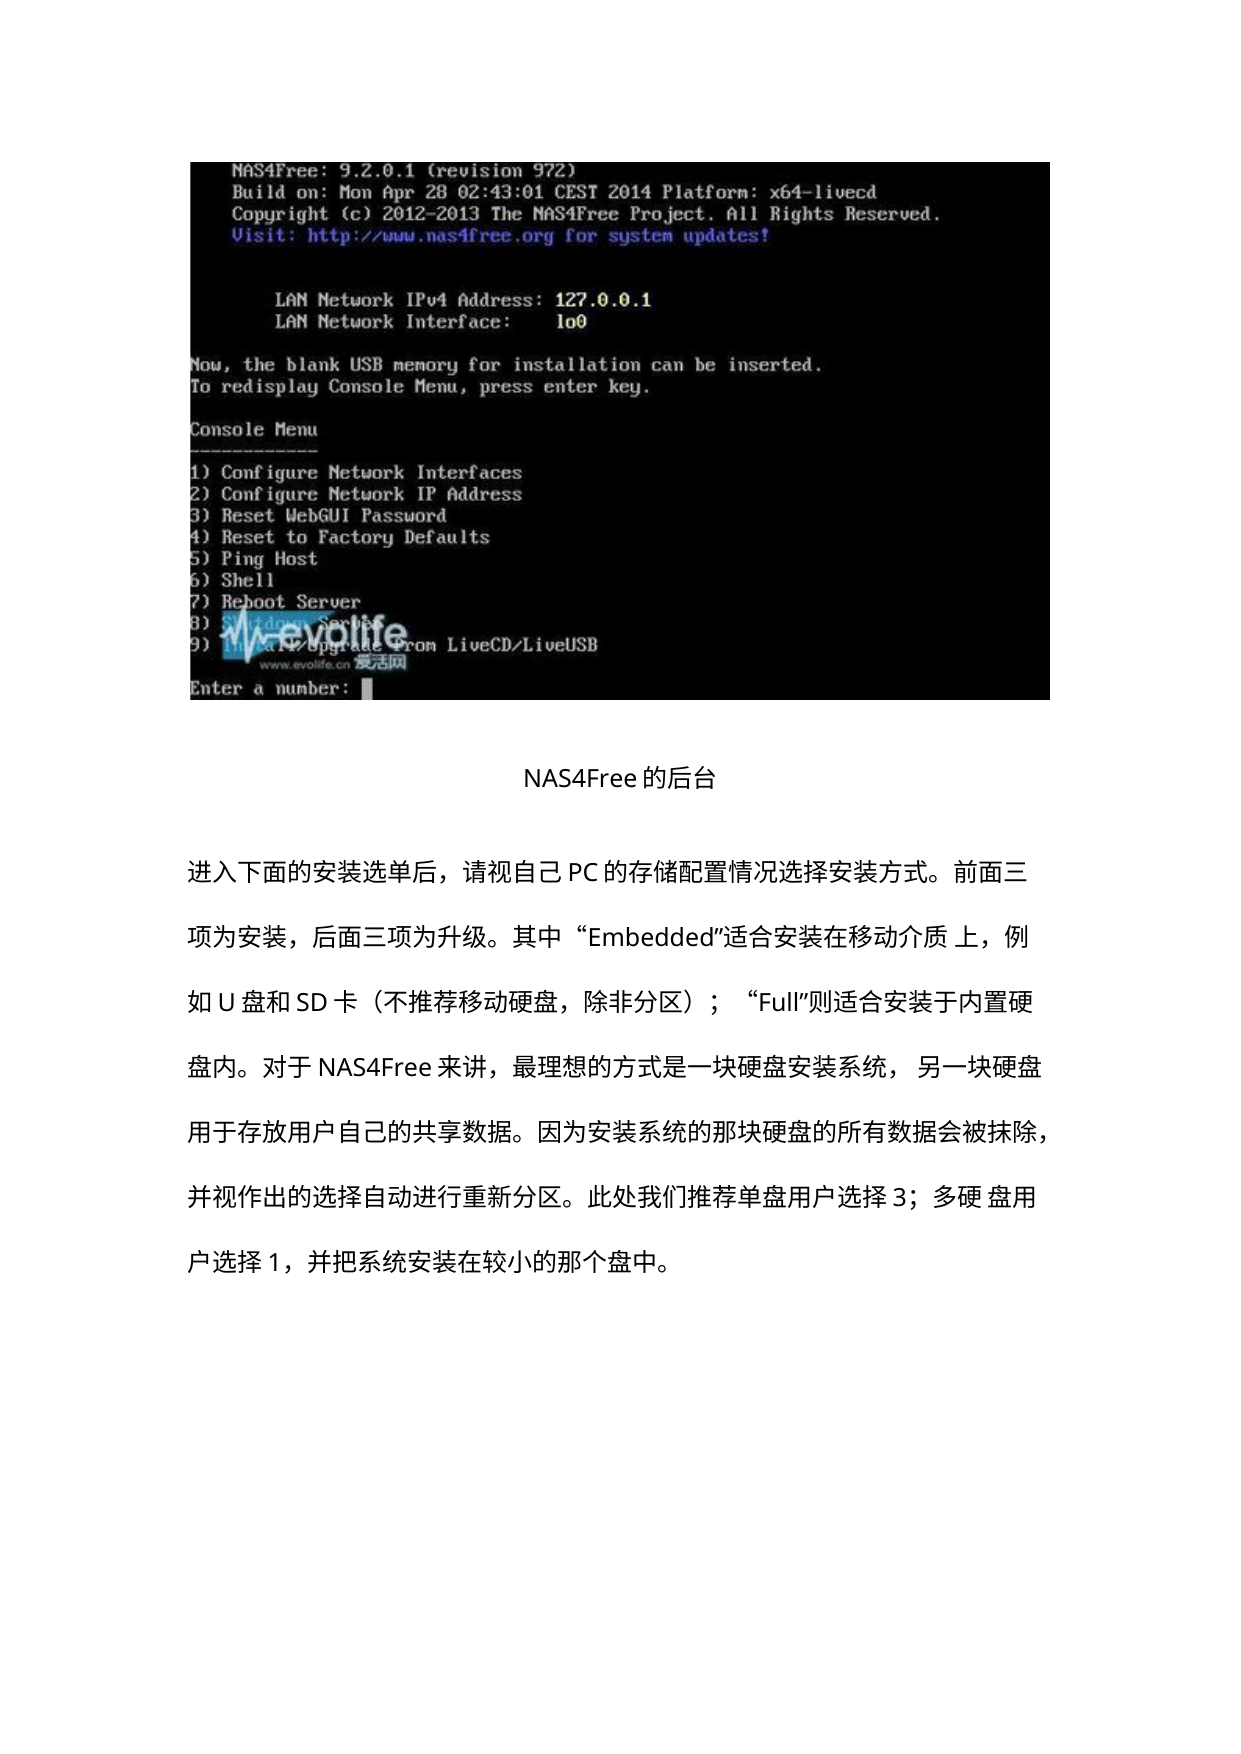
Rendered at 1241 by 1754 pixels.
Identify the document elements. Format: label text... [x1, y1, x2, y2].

text NAS4Free的后台 [187, 744, 1053, 809]
picture [190, 162, 1050, 700]
text 进入下面的安装选单后，请视自己PC的存储配置情况选择安装方式。前面三项为安装，后面三项为升级。其中“Embedded”适合安装在移动介质 上，例如U盘和SD卡（不推荐移动硬盘，除非分区）；“Full”则适合安装于内置硬盘内。对于NAS4Free来讲，最理想的方式是一块硬盘安装系统， 另一块硬盘用于存放用户自己的共享数据。因为安装系统的那块硬盘的所有数据会被抹除，并视作出的选择自动进行重新分区。此处我们推荐单盘用户选择3；多硬 盘用户选择1，并把系统安装在较小的那个盘中。 [187, 838, 1053, 1293]
